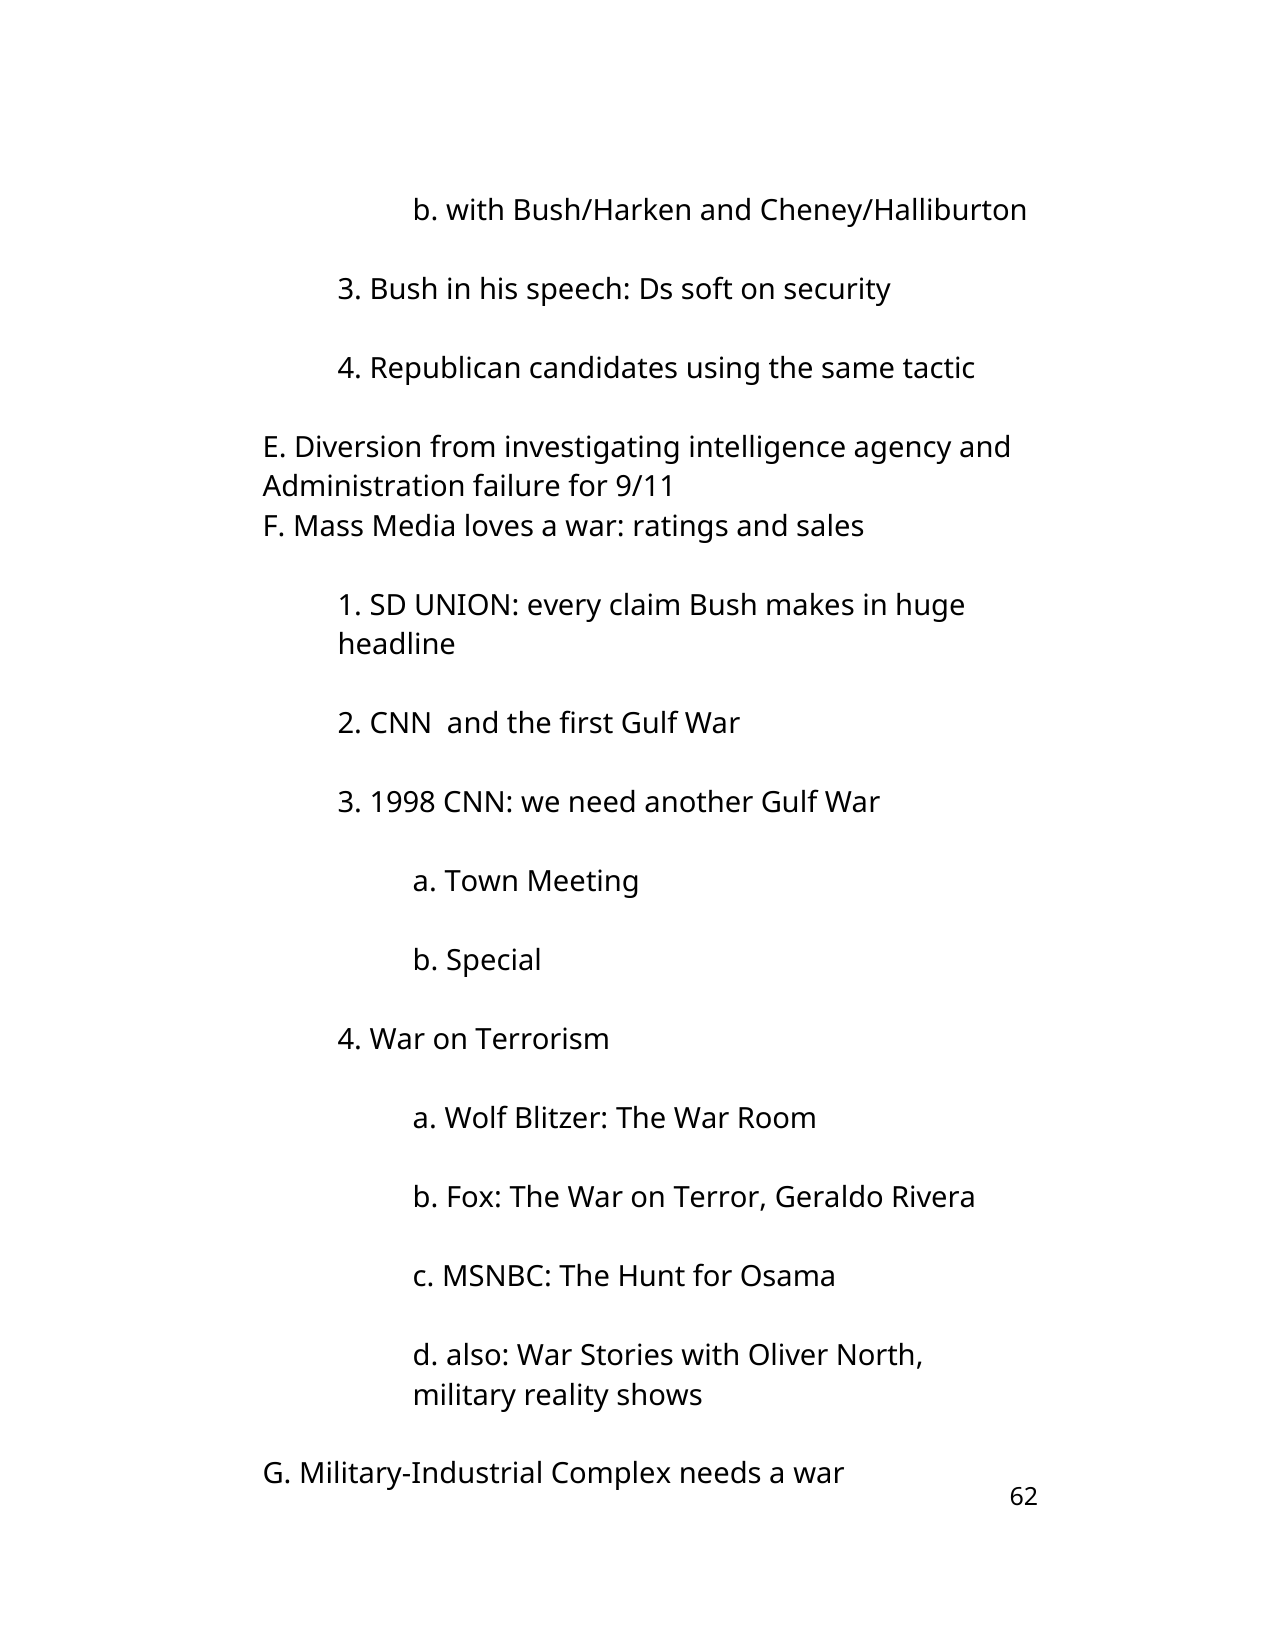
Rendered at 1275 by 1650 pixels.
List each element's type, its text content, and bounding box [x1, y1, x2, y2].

text E. Diversion from investigating intelligence agency and [187, 426, 1162, 466]
text b. Special [187, 939, 1162, 979]
text Administration failure for 9/11 [187, 466, 1162, 505]
text 1. SD UNION: every claim Bush makes in huge [187, 584, 1162, 624]
text a. Wolf Blitzer: The War Room [187, 1097, 1162, 1137]
text b. with Bush/Harken and Cheney/Halliburton [337, 189, 1162, 229]
text b. Fox: The War on Terror, Geraldo Rivera [187, 1176, 1162, 1216]
text d. also: War Stories with Oliver North, [187, 1334, 1162, 1374]
text a. Town Meeting [187, 861, 1162, 900]
text headline [187, 624, 1162, 663]
text 3. Bush in his speech: Ds soft on security [187, 268, 1162, 308]
text 3. 1998 CNN: we need another Gulf War [187, 782, 1162, 821]
text c. MSNBC: The Hunt for Osama [187, 1255, 1162, 1295]
text 4. War on Terrorism [187, 1018, 1162, 1058]
text 4. Republican candidates using the same tactic [187, 347, 1162, 387]
text F. Mass Media loves a war: ratings and sales [187, 505, 1162, 545]
text military reality shows [187, 1374, 1162, 1413]
text 2. CNN and the first Gulf War [187, 703, 1162, 742]
text G. Military-Industrial Complex needs a war [187, 1453, 1162, 1492]
